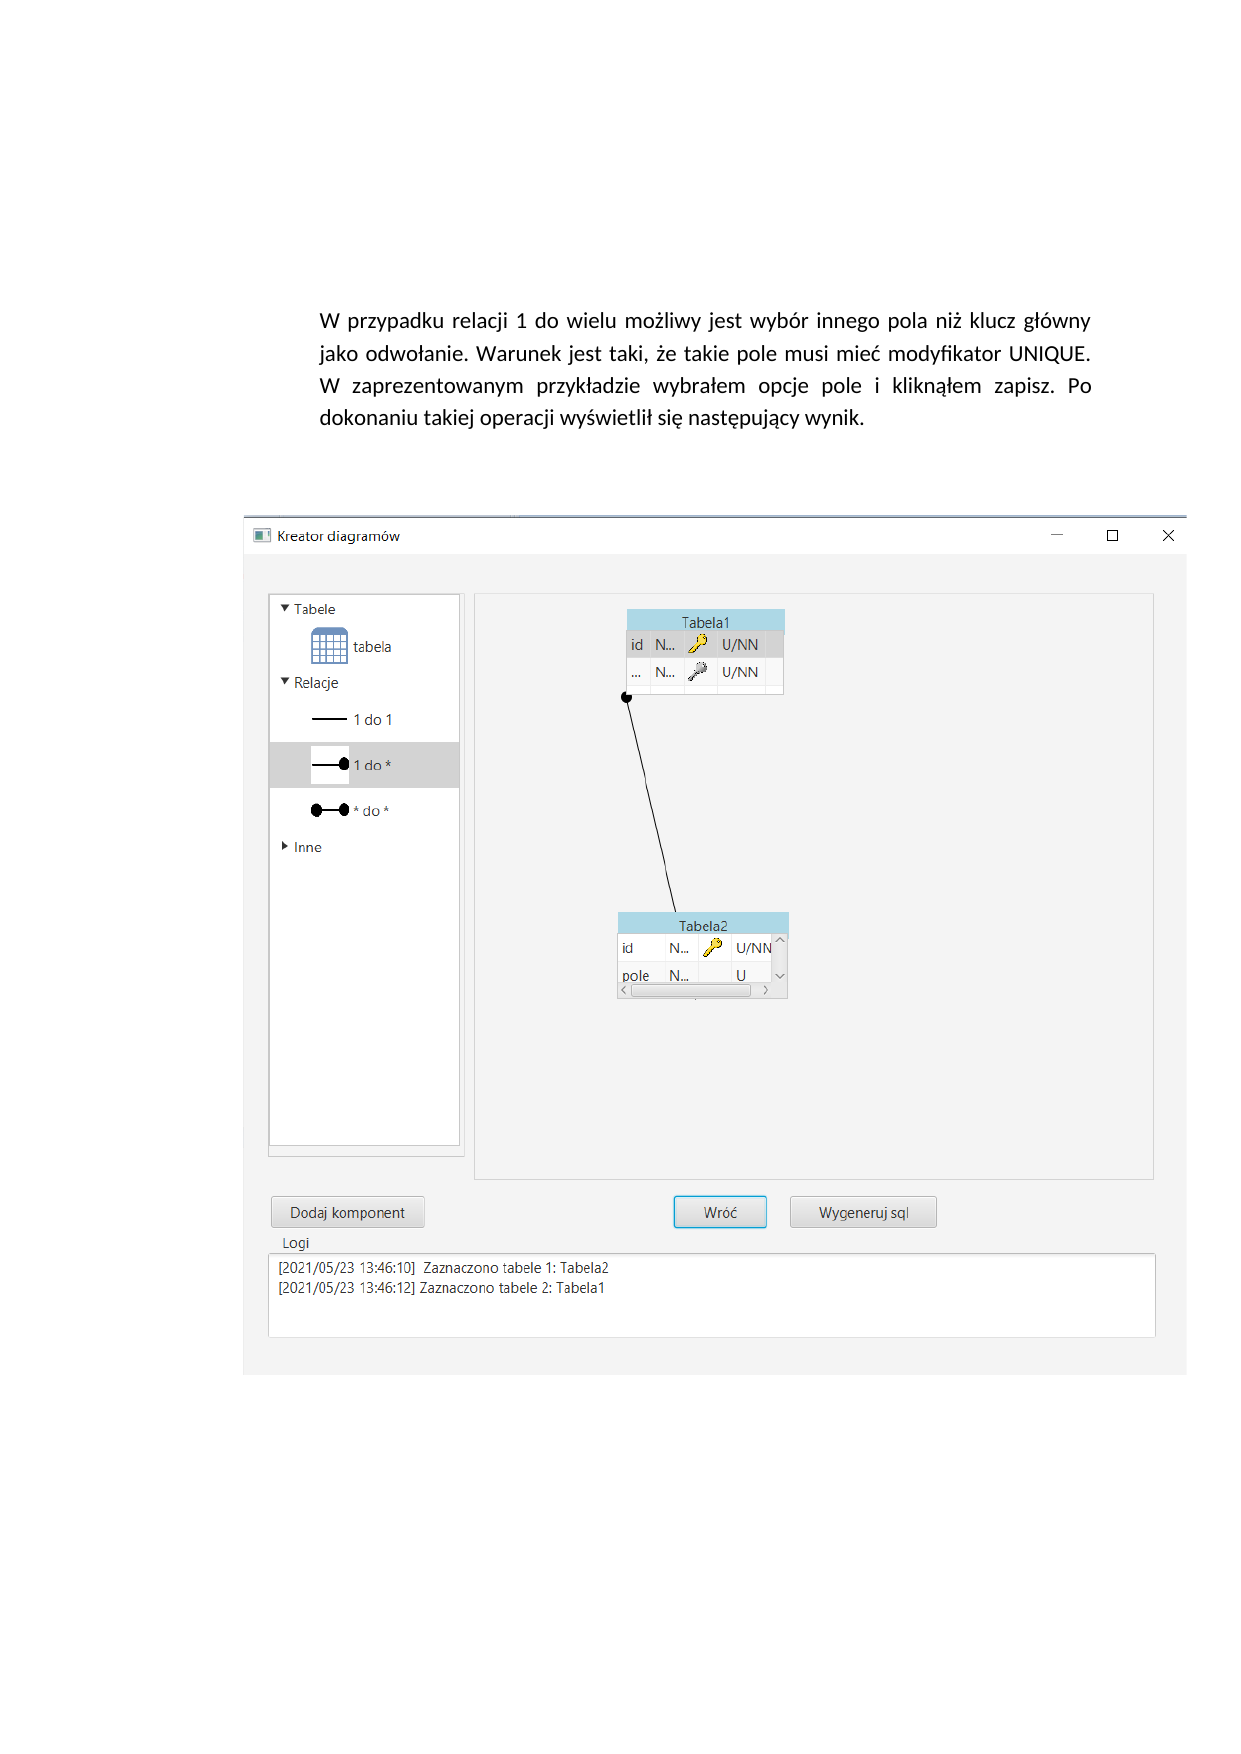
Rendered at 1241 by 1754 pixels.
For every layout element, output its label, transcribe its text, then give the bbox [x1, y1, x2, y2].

picture [243, 515, 1187, 1374]
text W przypadku relacji 1 do wielu możliwy jest wybór innego pola niż klucz główny jako odwołanie. Warunek jest taki, że takie pole musi mieć modyfikator UNIQUE. W zaprezentowanym przykładzie wybrałem opcje pole i kliknąłem zapisz. Po dokonaniu takiej operacji wyświetlił się następujący wynik. [319, 307, 1093, 431]
